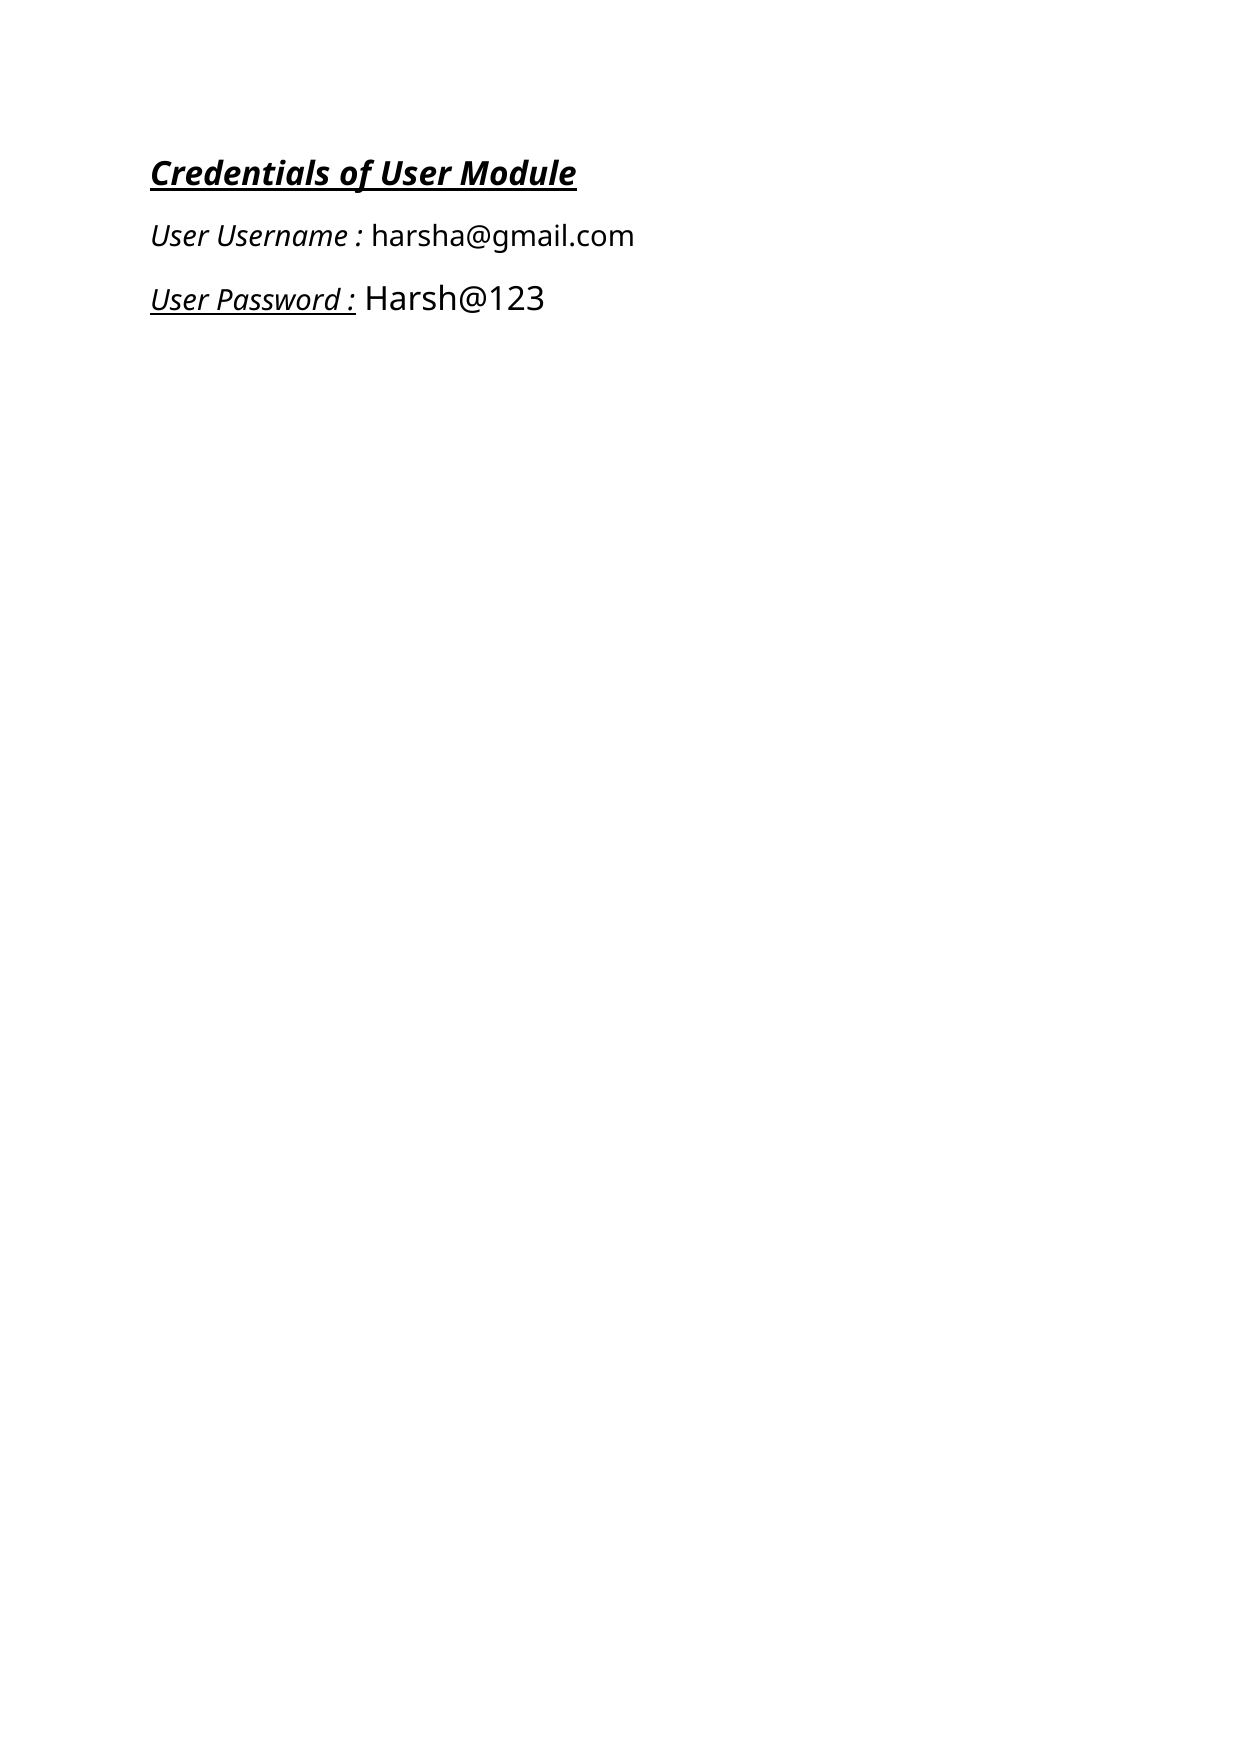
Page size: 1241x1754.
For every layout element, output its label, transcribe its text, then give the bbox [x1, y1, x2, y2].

text Credentials of User Module [150, 150, 1090, 195]
text User Password : Harsh@123 [150, 275, 1090, 321]
text User Username : harsha@gmail.com [150, 216, 1090, 255]
